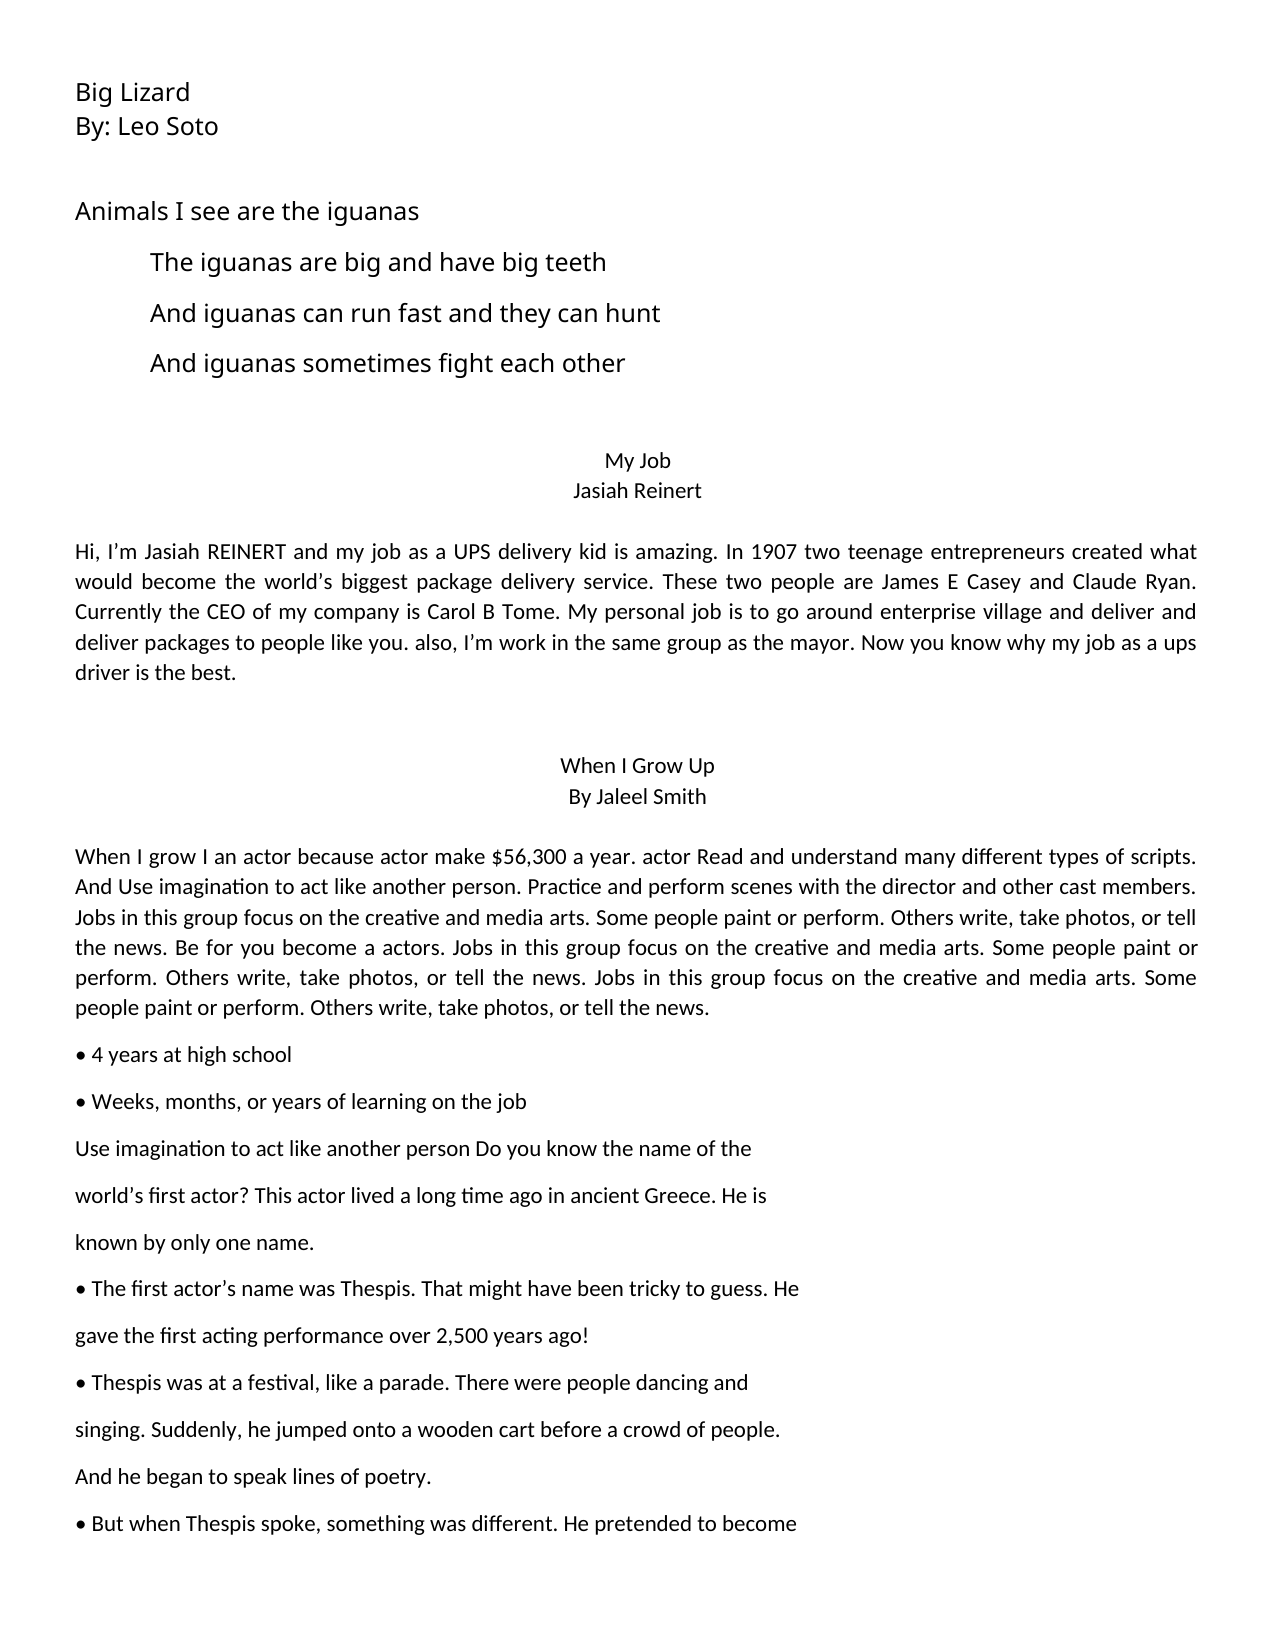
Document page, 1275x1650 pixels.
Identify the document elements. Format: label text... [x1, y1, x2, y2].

text The iguanas are big and have big teeth [75, 244, 1200, 279]
text By: Leo Soto [75, 109, 1200, 143]
text gave the first acting performance over 2,500 years ago! [75, 1321, 1200, 1349]
text By Jaleel Smith [75, 782, 1200, 810]
text • But when Thespis spoke, something was different. He pretended to become [75, 1509, 1200, 1537]
text Animals I see are the iguanas [75, 194, 1200, 228]
text Hi, I’m Jasiah REINERT and my job as a UPS delivery kid is amazing. In 1907 two teenage entrepreneurs created what would become the world’s biggest package delivery service. These two people are James E Casey and Claude Ryan. Currently the CEO of my company is Carol B Tome. My personal job is to go around enterprise village and deliver and deliver packages to people like you. also, I’m work in the same group as the mayor. Now you know why my job as a ups driver is the best. [75, 537, 1200, 686]
text When I Grow Up [75, 752, 1200, 779]
text • Weeks, months, or years of learning on the job [75, 1087, 1200, 1115]
text world’s first actor? This actor lived a long time ago in ancient Greece. He is [75, 1181, 1200, 1209]
text And iguanas can run fast and they can hunt [75, 295, 1200, 329]
text Jasiah Reinert [75, 477, 1200, 504]
text • The first actor’s name was Thespis. That might have been tricky to guess. He [75, 1274, 1200, 1302]
text When I grow I an actor because actor make $56,300 a year. actor Read and understand many different types of scripts. And Use imagination to act like another person. Practice and perform scenes with the director and other cast members. Jobs in this group focus on the creative and media arts. Some people paint or perform. Others write, take photos, or tell the news. Be for you become a actors. Jobs in this group focus on the creative and media arts. Some people paint or perform. Others write, take photos, or tell the news. Jobs in this group focus on the creative and media arts. Some people paint or perform. Others write, take photos, or tell the news. [75, 842, 1200, 1021]
text And he began to speak lines of poetry. [75, 1462, 1200, 1490]
text • Thespis was at a festival, like a parade. There were people dancing and [75, 1368, 1200, 1396]
text And iguanas sometimes fight each other [75, 346, 1200, 380]
text • 4 years at high school [75, 1040, 1200, 1068]
text known by only one name. [75, 1228, 1200, 1256]
text Use imagination to act like another person Do you know the name of the [75, 1134, 1200, 1162]
text Big Lizard [75, 75, 1200, 109]
text singing. Suddenly, he jumped onto a wooden cart before a crowd of people. [75, 1415, 1200, 1443]
text My Job [75, 446, 1200, 474]
